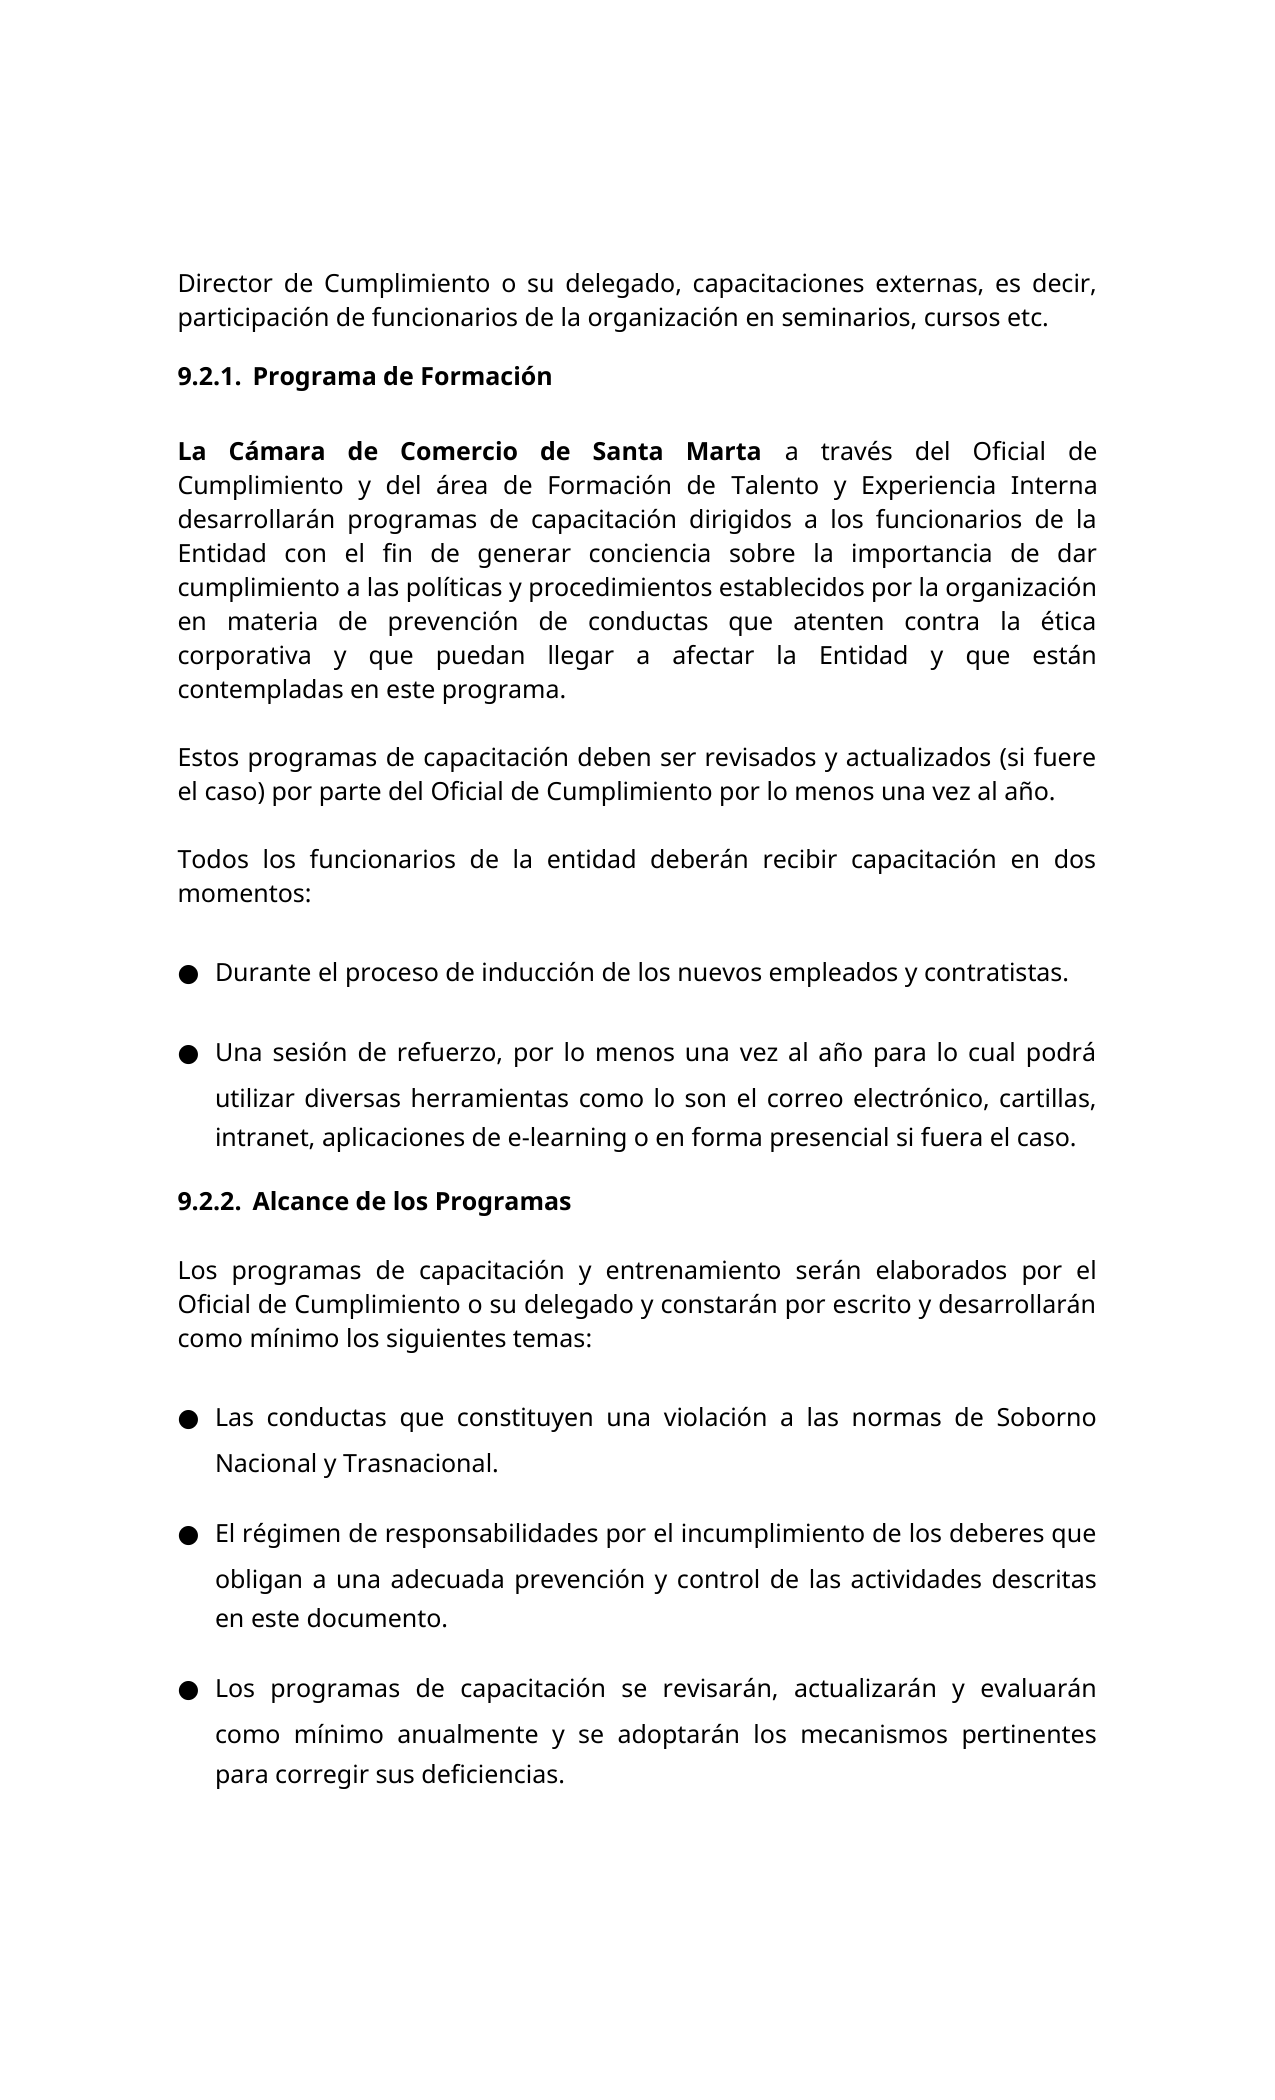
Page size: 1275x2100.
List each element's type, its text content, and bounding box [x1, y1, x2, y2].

list Durante el proceso de inducción de los nuevos empleados y contratistas. [177, 944, 1098, 996]
subtitle Alcance de los Programas [177, 1184, 1098, 1218]
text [177, 266, 1098, 334]
text La Cámara de Comercio de Santa Marta a través del Oficial de Cumplimiento y del área de Formación de Talento y Experiencia Interna desarrollarán programas de capacitación dirigidos a los funcionarios de la Entidad con el fin de generar conciencia sobre la importancia de dar cumplimiento a las políticas y procedimientos establecidos por la organización en materia de prevención de conductas que atenten contra la ética corporativa y que puedan llegar a afectar la Entidad y que están contempladas en este programa. [177, 433, 1098, 706]
text Los programas de capacitación y entrenamiento serán elaborados por el Oficial de Cumplimiento o su delegado y constarán por escrito y desarrollarán como mínimo los siguientes temas: [177, 1253, 1098, 1355]
list Una sesión de refuerzo, por lo menos una vez al año para lo cual podrá utilizar diversas herramientas como lo son el correo electrónico, cartillas, intranet, aplicaciones de e-learning o en forma presencial si fuera el caso. [177, 1024, 1098, 1153]
text Estos programas de capacitación deben ser revisados y actualizados (si fuere el caso) por parte del Oficial de Cumplimiento por lo menos una vez al año. [177, 740, 1098, 808]
text Todos los funcionarios de la entidad deberán recibir capacitación en dos momentos: [177, 842, 1098, 910]
subtitle Programa de Formación [177, 359, 1098, 393]
list Las conductas que constituyen una violación a las normas de Soborno Nacional y Trasnacional. [177, 1389, 1098, 1479]
list El régimen de responsabilidades por el incumplimiento de los deberes que obligan a una adecuada prevención y control de las actividades descritas en este documento. [177, 1505, 1098, 1635]
list Los programas de capacitación se revisarán, actualizarán y evaluarán como mínimo anualmente y se adoptarán los mecanismos pertinentes para corregir sus deficiencias. [177, 1661, 1098, 1790]
